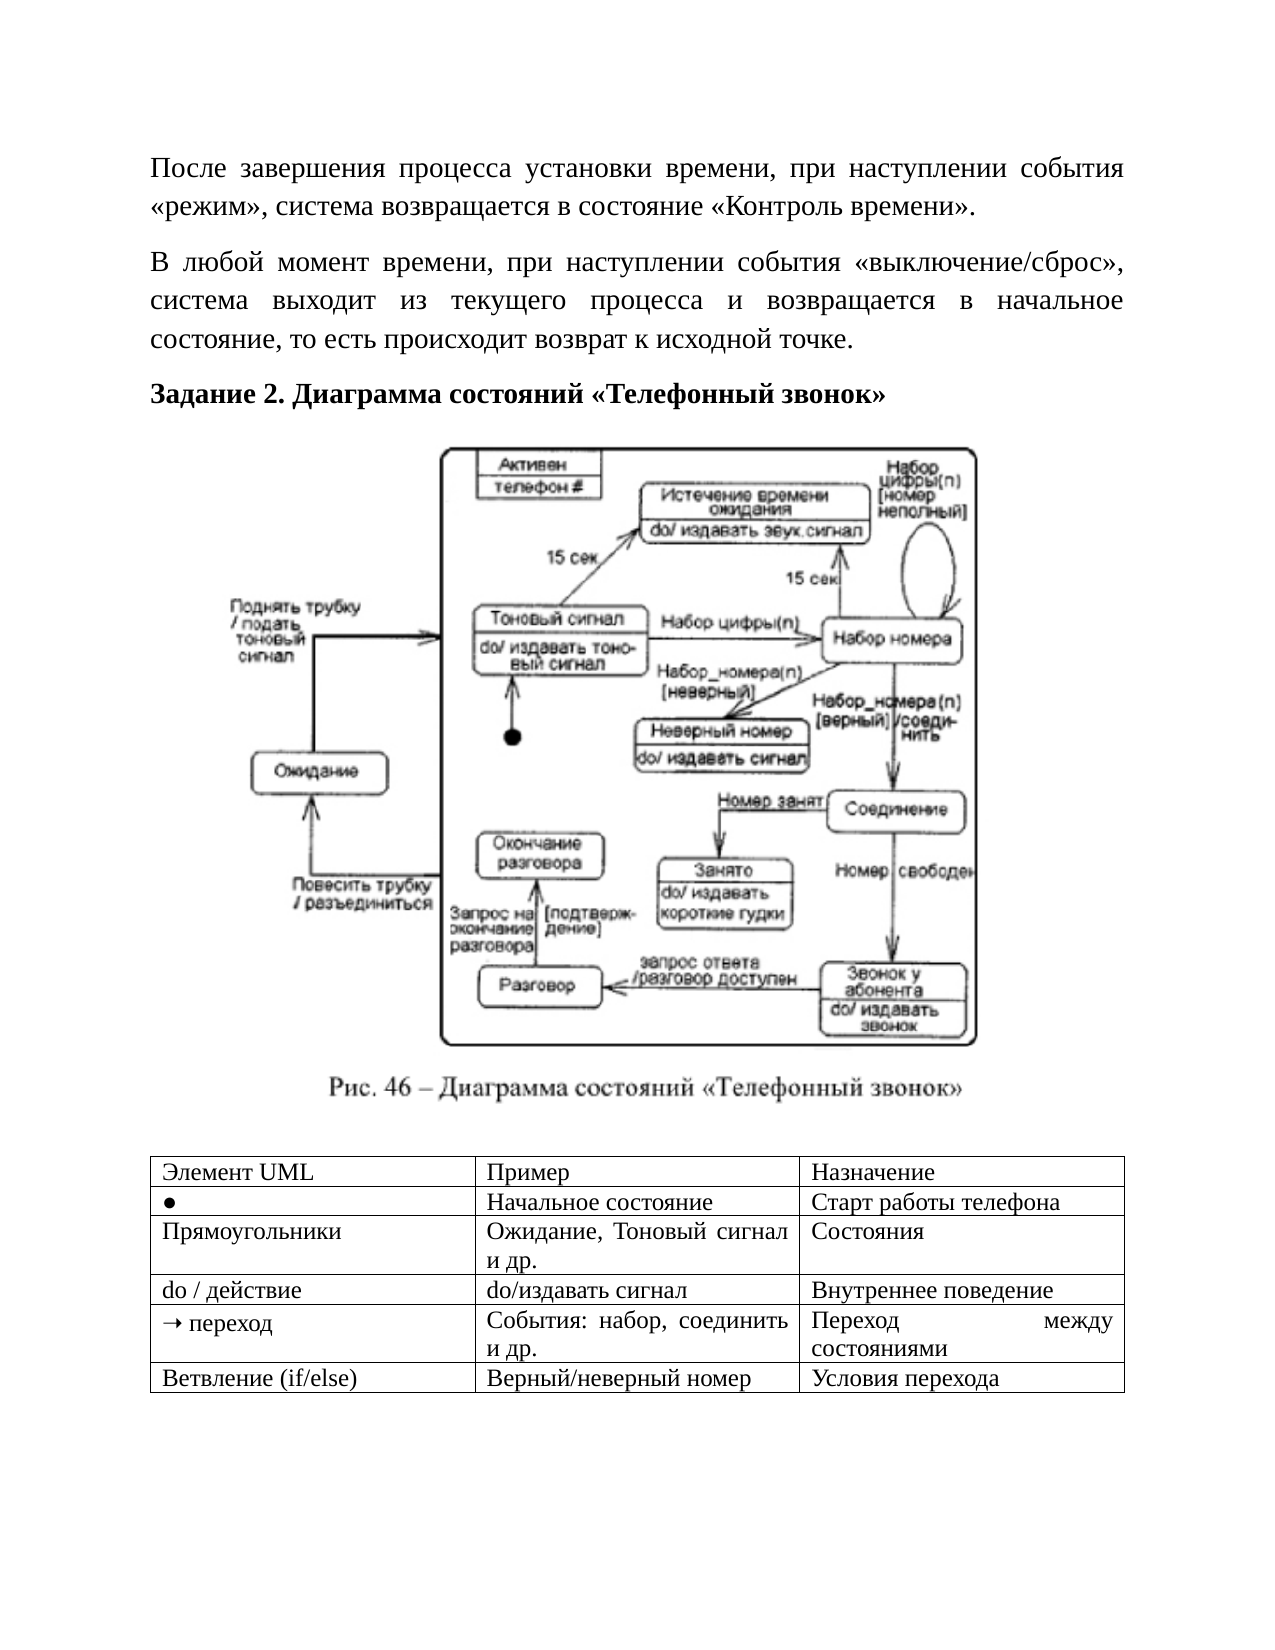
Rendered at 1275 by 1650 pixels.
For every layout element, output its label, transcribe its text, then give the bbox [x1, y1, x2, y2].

table_header Элемент UML [151, 1157, 475, 1186]
table_cell Внутреннее поведение [800, 1275, 1124, 1304]
table_cell Ожидание, Тоновый сигнал и др. [476, 1216, 799, 1274]
text Задание 2. Диаграмма состояний «Телефонный звонок» [150, 376, 1125, 409]
picture [150, 431, 1125, 1135]
table_cell ➝ переход [151, 1305, 475, 1362]
table_header Назначение [800, 1157, 1124, 1186]
table_cell do / действие [151, 1275, 475, 1304]
table_cell Состояния [800, 1216, 1124, 1274]
table_cell Начальное состояние [476, 1187, 799, 1215]
table_cell Переход между состояниями [800, 1305, 1124, 1362]
table_header Пример [476, 1157, 799, 1186]
text После завершения процесса установки времени, при наступлении события «режим», система возвращается в состояние «Контроль времени». [150, 150, 1125, 222]
table_cell Условия перехода [800, 1363, 1124, 1392]
table_cell Прямоугольники [151, 1216, 475, 1274]
table_cell Старт работы телефона [800, 1187, 1124, 1215]
text В любой момент времени, при наступлении события «выключение/сброс», система выходит из текущего процесса и возвращается в начальное состояние, то есть происходит возврат к исходной точке. [150, 244, 1125, 354]
table_cell Верный/неверный номер [476, 1363, 799, 1392]
table_cell do/издавать сигнал [476, 1275, 799, 1304]
table_cell События: набор, соединить и др. [476, 1305, 799, 1362]
table_cell ● [151, 1187, 475, 1215]
table_cell Ветвление (if/else) [151, 1363, 475, 1392]
